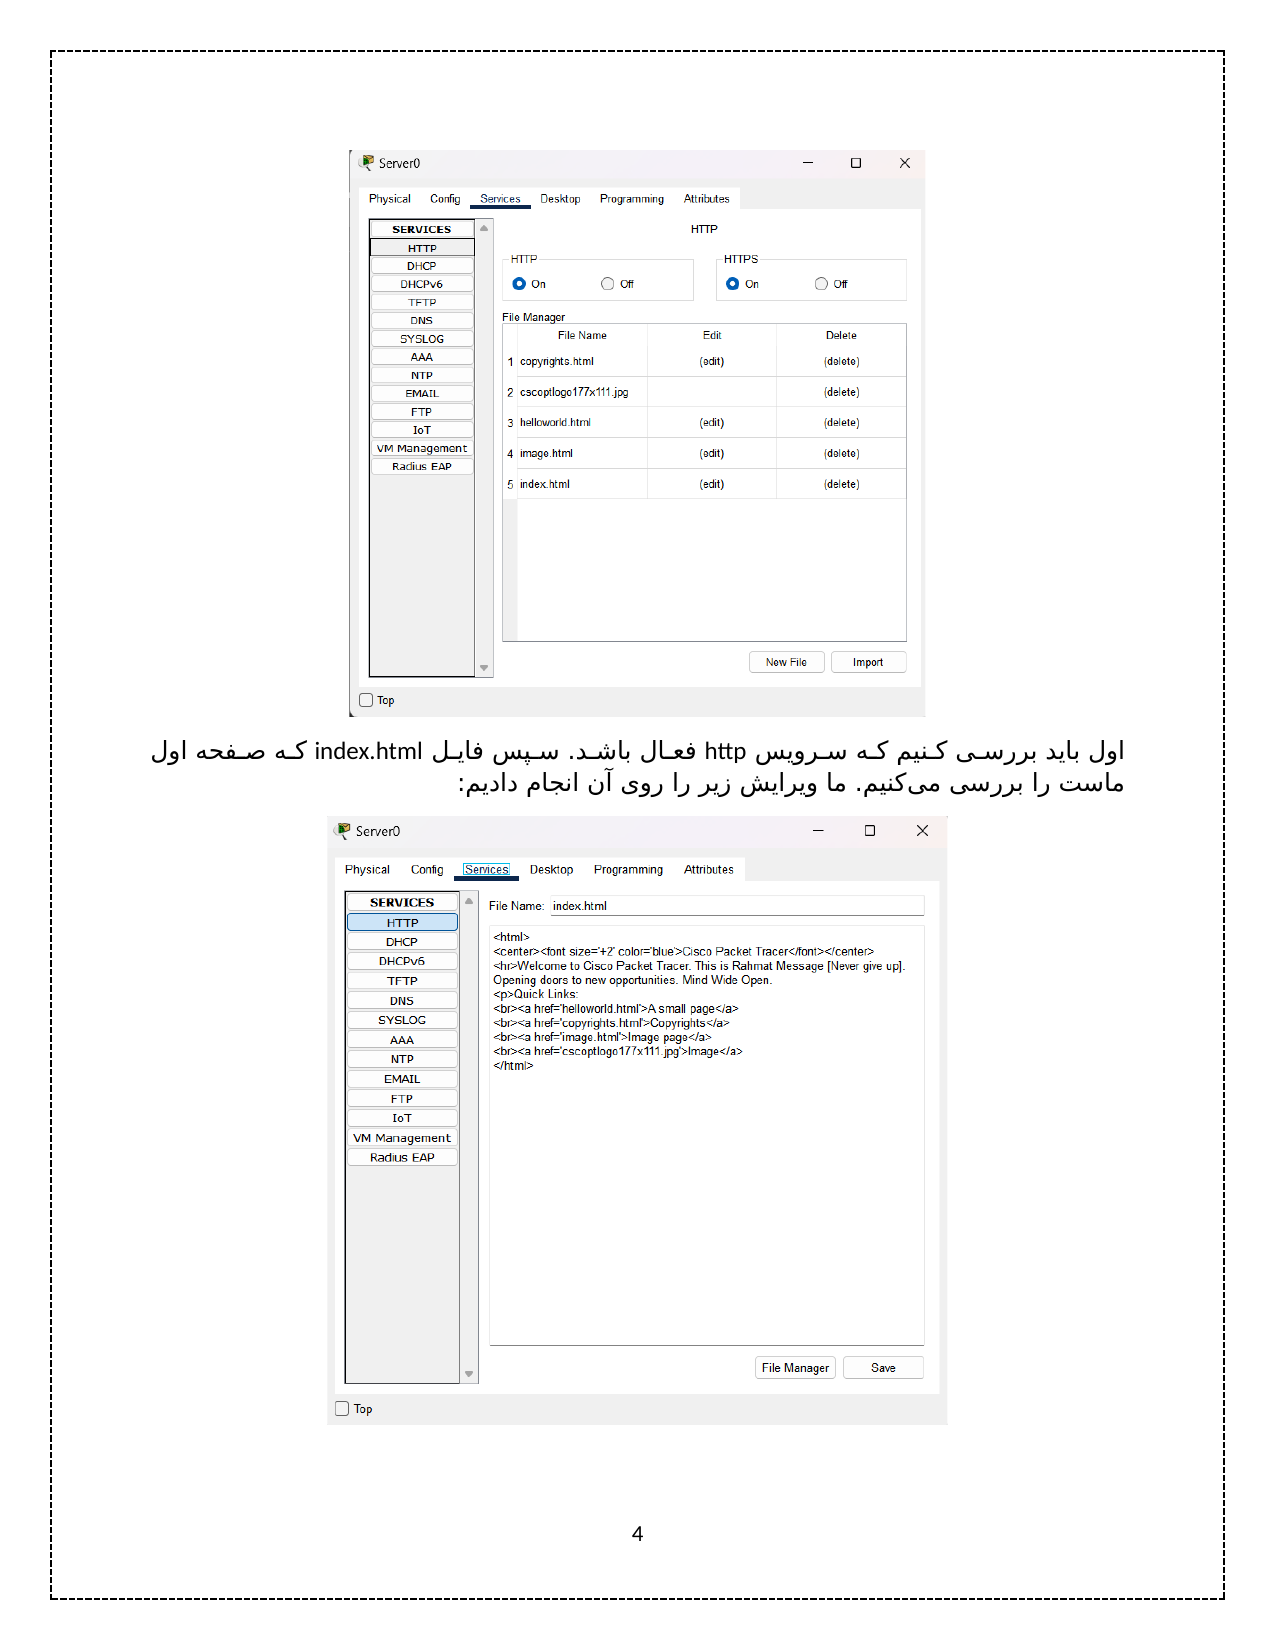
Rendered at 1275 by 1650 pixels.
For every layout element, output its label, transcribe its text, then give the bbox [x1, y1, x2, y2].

text اول باید بررسی کنیم که سرویس http فعال باشد. سپس فایل index.html که صفحه اول ماست را بررسی می‌کنیم. ما ویرایش زیر را روی آن انجام دادیم: [150, 735, 1125, 797]
picture [327, 816, 948, 1425]
picture [349, 150, 926, 717]
